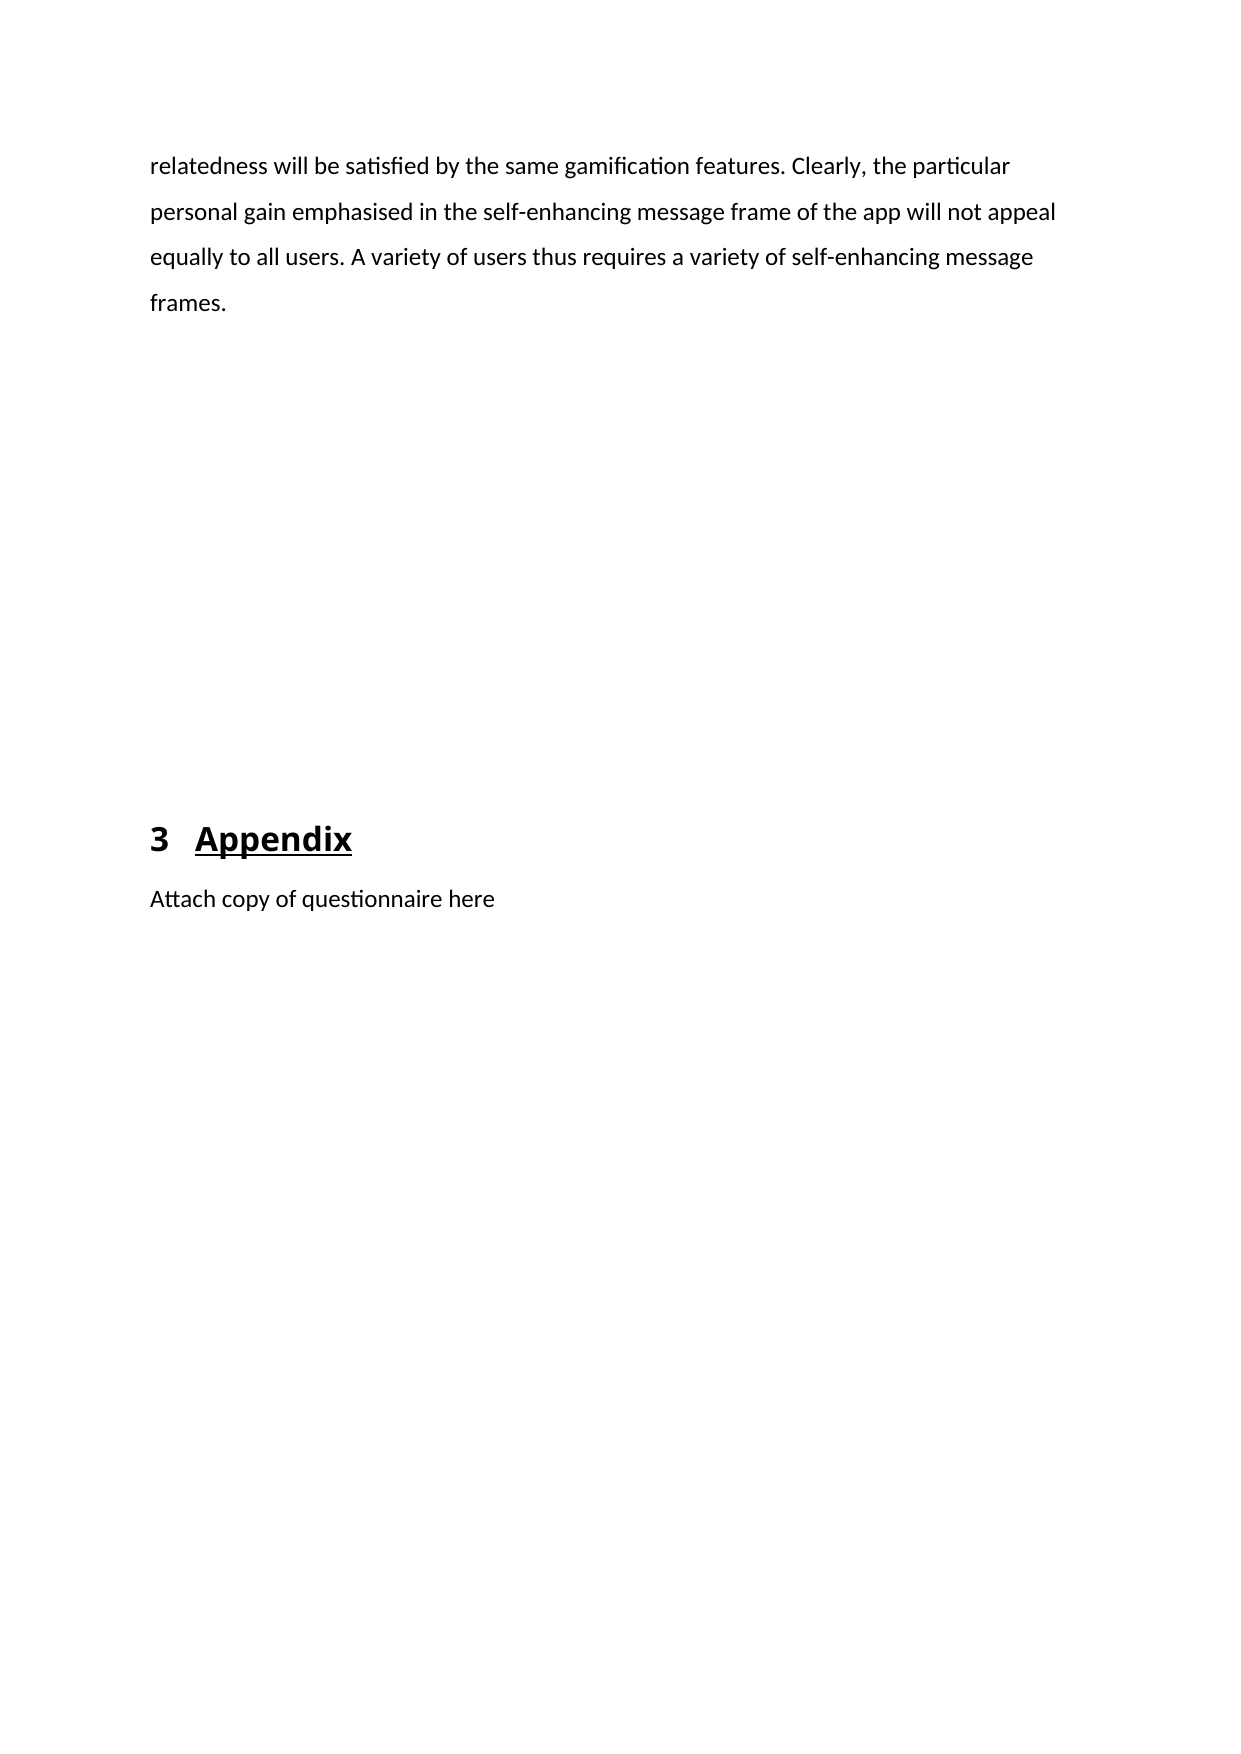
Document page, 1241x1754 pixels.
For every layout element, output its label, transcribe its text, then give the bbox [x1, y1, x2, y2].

subtitle Appendix [150, 815, 1090, 861]
text Attach copy of questionnaire here [150, 883, 1090, 914]
